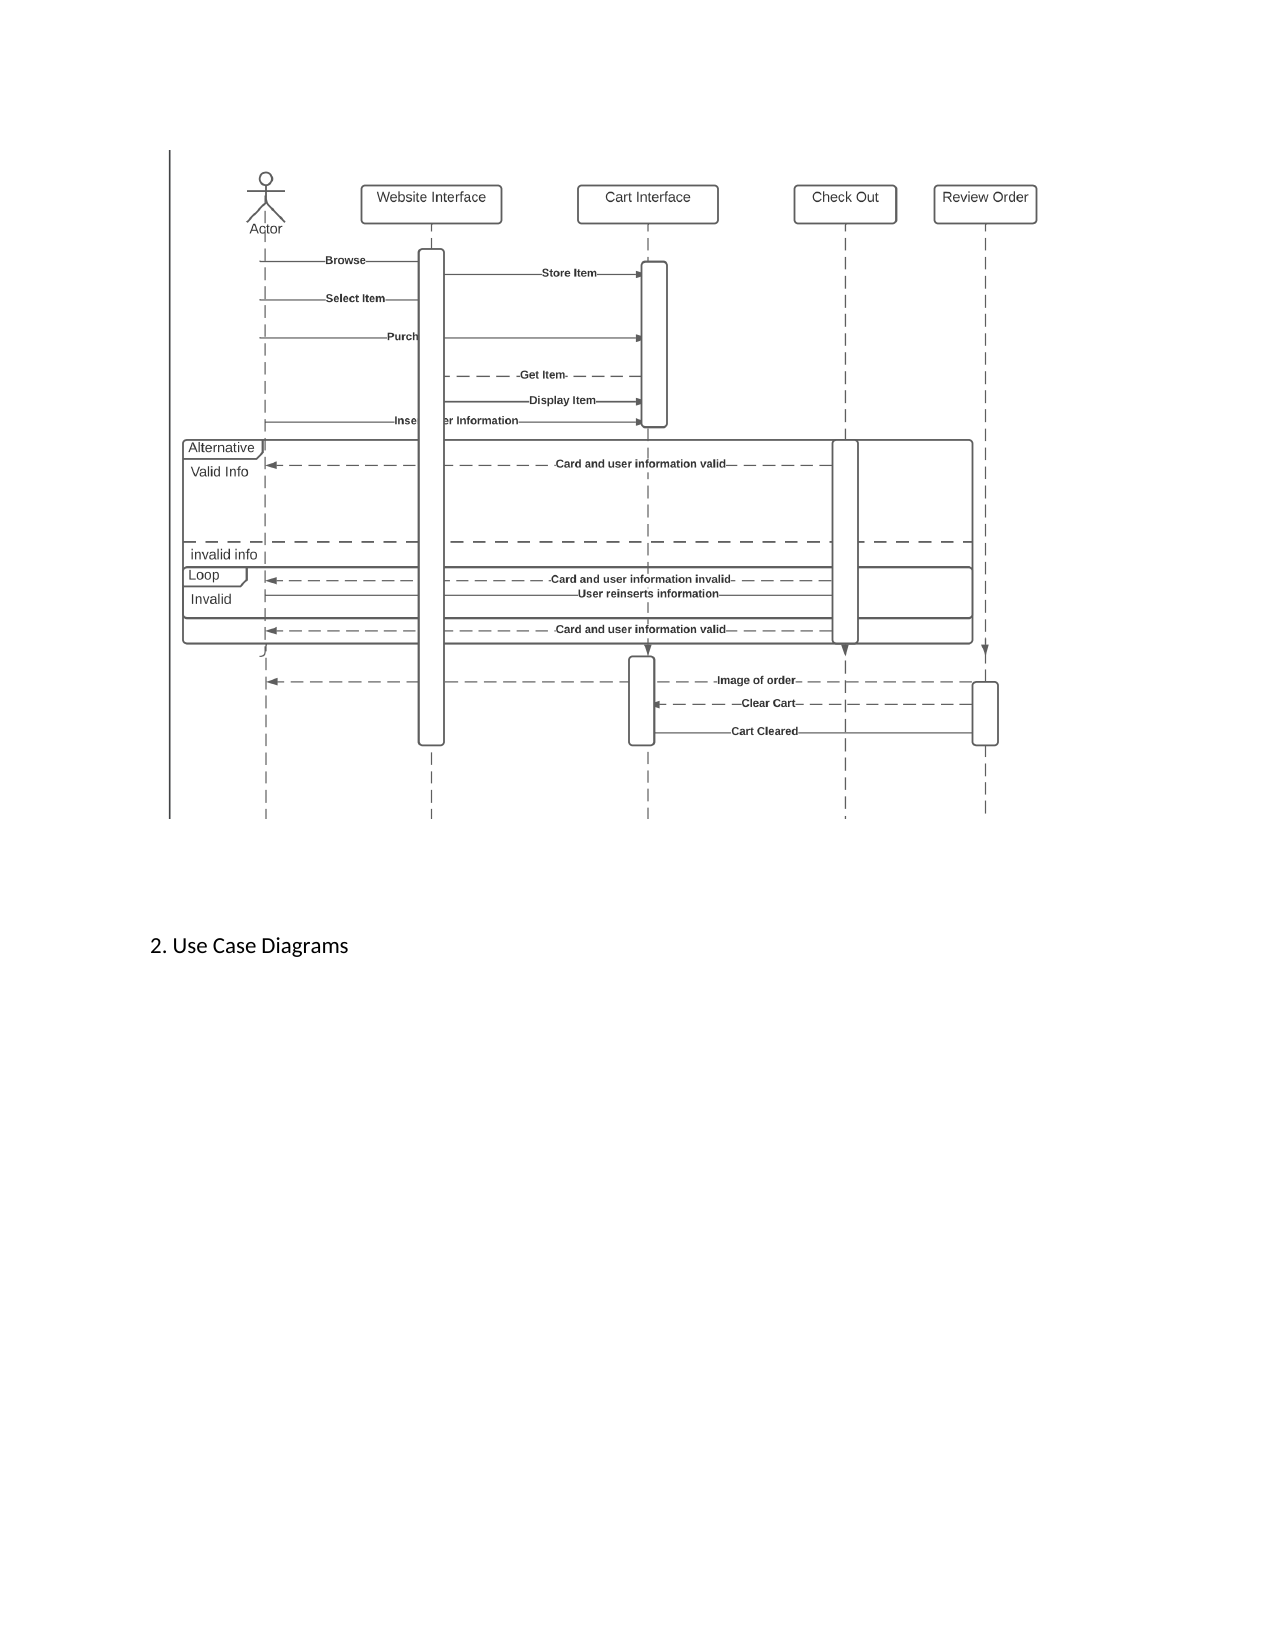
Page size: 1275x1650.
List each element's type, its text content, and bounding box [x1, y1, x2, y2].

text 2. Use Case Diagrams [150, 931, 1125, 959]
